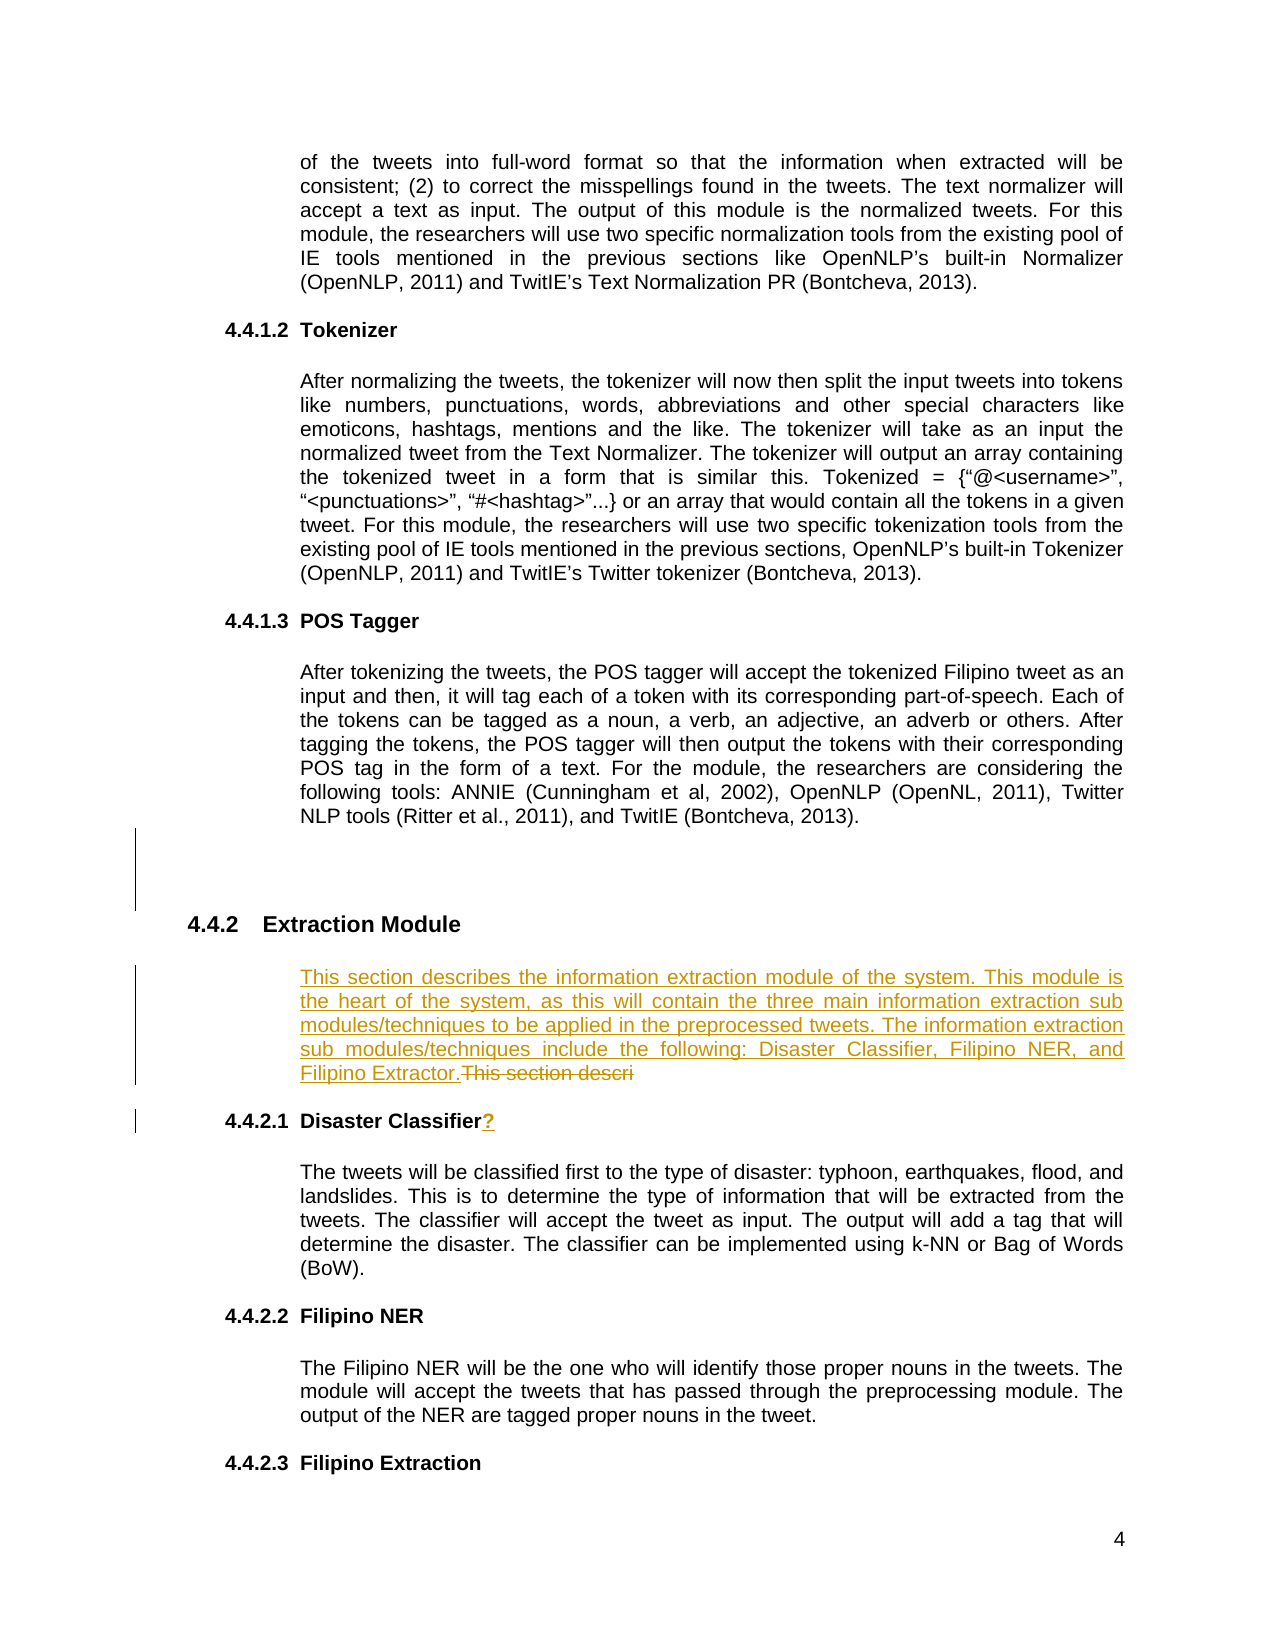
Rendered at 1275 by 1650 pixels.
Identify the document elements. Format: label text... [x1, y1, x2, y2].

subtitle Disaster Classifier [225, 1109, 1125, 1133]
text The Filipino NER will be the one who will identify those proper nouns in the tweets. The module will accept the tweets that has passed through the preprocessing module. The output of the NER are tagged proper nouns in the tweet. [300, 1355, 1125, 1427]
text After normalizing the tweets, the tokenizer will now then split the input tweets into tokens like numbers, punctuations, words, abbreviations and other special characters like emoticons, hashtags, mentions and the like. The tokenizer will take as an input the normalized tweet from the Text Normalizer. The tokenizer will output an array containing the tokenized tweet in a form that is similar this. Tokenized = {“@<username>”, “<punctuations>”, “#<hashtag>”...} or an array that would contain all the tokens in a given tweet. For this module, the researchers will use two specific tokenization tools from the existing pool of IE tools mentioned in the previous sections, OpenNLP’s built-in Tokenizer (OpenNLP, 2011) and TwitIE’s Twitter tokenizer (Bontcheva, 2013). [300, 369, 1125, 585]
subtitle POS Tagger [225, 609, 1125, 633]
subtitle Filipino Extraction [225, 1451, 1125, 1475]
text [300, 150, 1125, 294]
subtitle Tokenizer [225, 318, 1125, 342]
subtitle Filipino NER [225, 1304, 1125, 1328]
text After tokenizing the tweets, the POS tagger will accept the tokenized Filipino tweet as an input and then, it will tag each of a token with its corresponding part-of-speech. Each of the tokens can be tagged as a noun, a verb, an adjective, an adverb or others. After tagging the tokens, the POS tagger will then output the tokens with their corresponding POS tag in the form of a text. For the module, the researchers are considering the following tools: ANNIE (Cunningham et al, 2002), OpenNLP (OpenNL, 2011), Twitter NLP tools (Ritter et al., 2011), and TwitIE (Bontcheva, 2013). [300, 660, 1125, 828]
subtitle Extraction Module [187, 911, 1125, 937]
text The tweets will be classified first to the type of disaster: typhoon, earthquakes, flood, and landslides. This is to determine the type of information that will be extracted from the tweets. The classifier will accept the tweet as input. The output will add a tag that will determine the disaster. The classifier can be implemented using k-NN or Bag of Words (BoW). [300, 1160, 1125, 1280]
